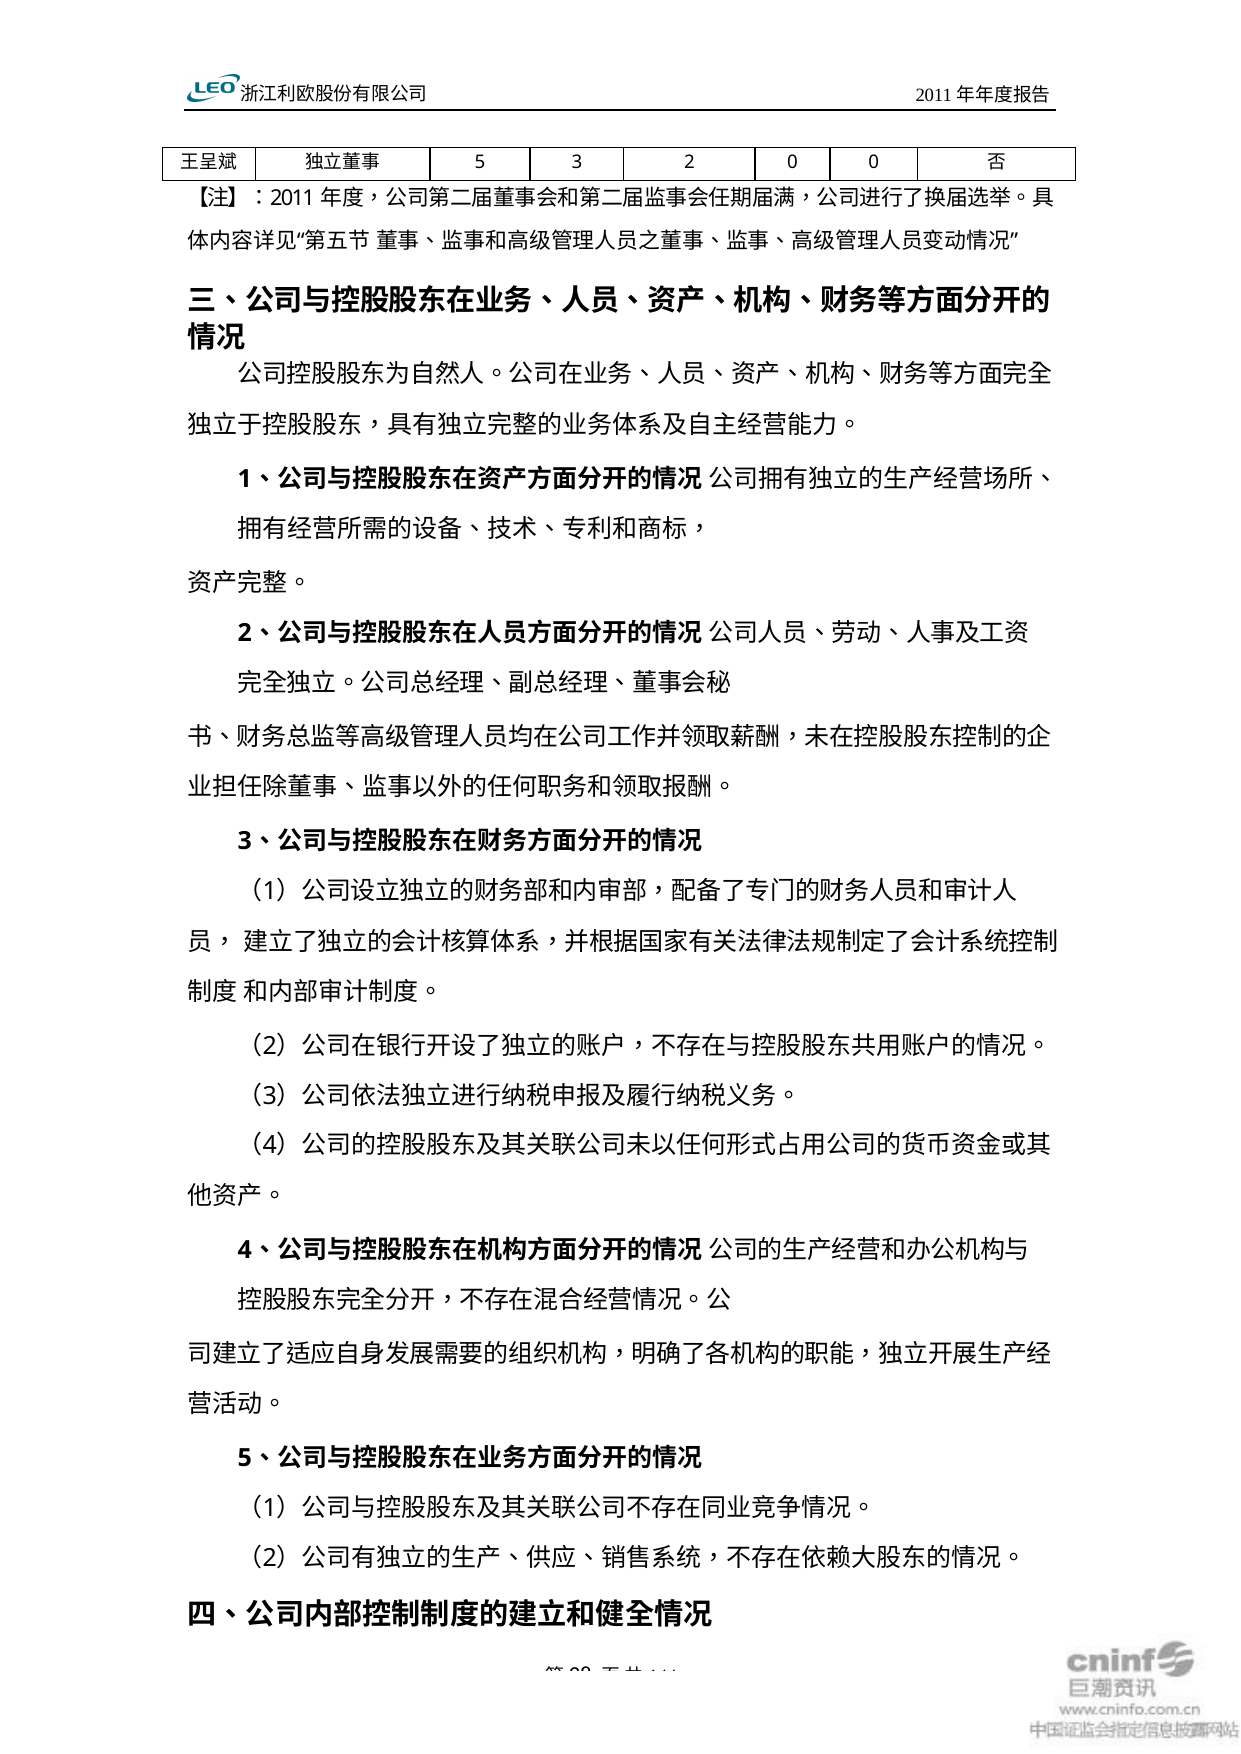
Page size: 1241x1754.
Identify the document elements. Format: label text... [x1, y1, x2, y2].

text 2、公司与控股股东在人员方面分开的情况 公司人员、劳动、人事及工资完全独立。公司总经理、副总经理、董事会秘 [237, 614, 1054, 699]
table_header 0 [756, 148, 829, 180]
text 公司控股股东为自然人。公司在业务、人员、资产、机构、财务等方面完全 独立于控股股东，具有独立完整的业务体系及自主经营能力。 [187, 356, 1054, 441]
text （2）公司有独立的生产、供应、销售系统，不存在依赖大股东的情况。 [237, 1540, 1064, 1574]
text （1）公司设立独立的财务部和内审部，配备了专门的财务人员和审计人员， 建立了独立的会计核算体系，并根据国家有关法律法规制定了会计系统控制制度 和内部审计制度。 [187, 873, 1066, 1007]
text 资产完整。 [187, 564, 1064, 598]
table_header 否 [918, 148, 1075, 180]
text 4、公司与控股股东在机构方面分开的情况 公司的生产经营和办公机构与控股股东完全分开，不存在混合经营情况。公 [237, 1231, 1054, 1316]
table_header 王呈斌 [163, 148, 255, 180]
subtitle 5、公司与控股股东在业务方面分开的情况 [237, 1440, 1064, 1474]
text 司建立了适应自身发展需要的组织机构，明确了各机构的职能，独立开展生产经 营活动。 [187, 1336, 1064, 1420]
picture [1029, 1633, 1241, 1754]
text （3）公司依法独立进行纳税申报及履行纳税义务。 [237, 1077, 1064, 1111]
table_header 独立董事 [256, 148, 429, 180]
picture [187, 74, 240, 102]
text （1）公司与控股股东及其关联公司不存在同业竞争情况。 [237, 1490, 1064, 1524]
table_header 0 [831, 148, 917, 180]
subtitle 3、公司与控股股东在财务方面分开的情况 [237, 823, 1064, 857]
text 四、公司内部控制制度的建立和健全情况 [187, 1593, 1064, 1633]
text （4）公司的控股股东及其关联公司未以任何形式占用公司的货币资金或其 他资产。 [187, 1127, 1052, 1212]
table_header 2 [624, 148, 754, 180]
text 书、财务总监等高级管理人员均在公司工作并领取薪酬，未在控股股东控制的企 业担任除董事、监事以外的任何职务和领取报酬。 [187, 718, 1064, 803]
table_header 5 [431, 148, 529, 180]
text （2）公司在银行开设了独立的账户，不存在与控股股东共用账户的情况。 [237, 1027, 1064, 1061]
text 【注】：2011 年度，公司第二届董事会和第二届监事会任期届满，公司进行了换届选举。具 体内容详见“第五节 董事、监事和高级管理人员之董事、监事、高级管理人员变动情况” [187, 182, 1064, 255]
table_header 3 [531, 148, 623, 180]
text 三、公司与控股股东在业务、人员、资产、机构、财务等方面分开的 情况 [187, 280, 1055, 355]
text 1、公司与控股股东在资产方面分开的情况 公司拥有独立的生产经营场所、拥有经营所需的设备、技术、专利和商标， [237, 460, 1064, 545]
